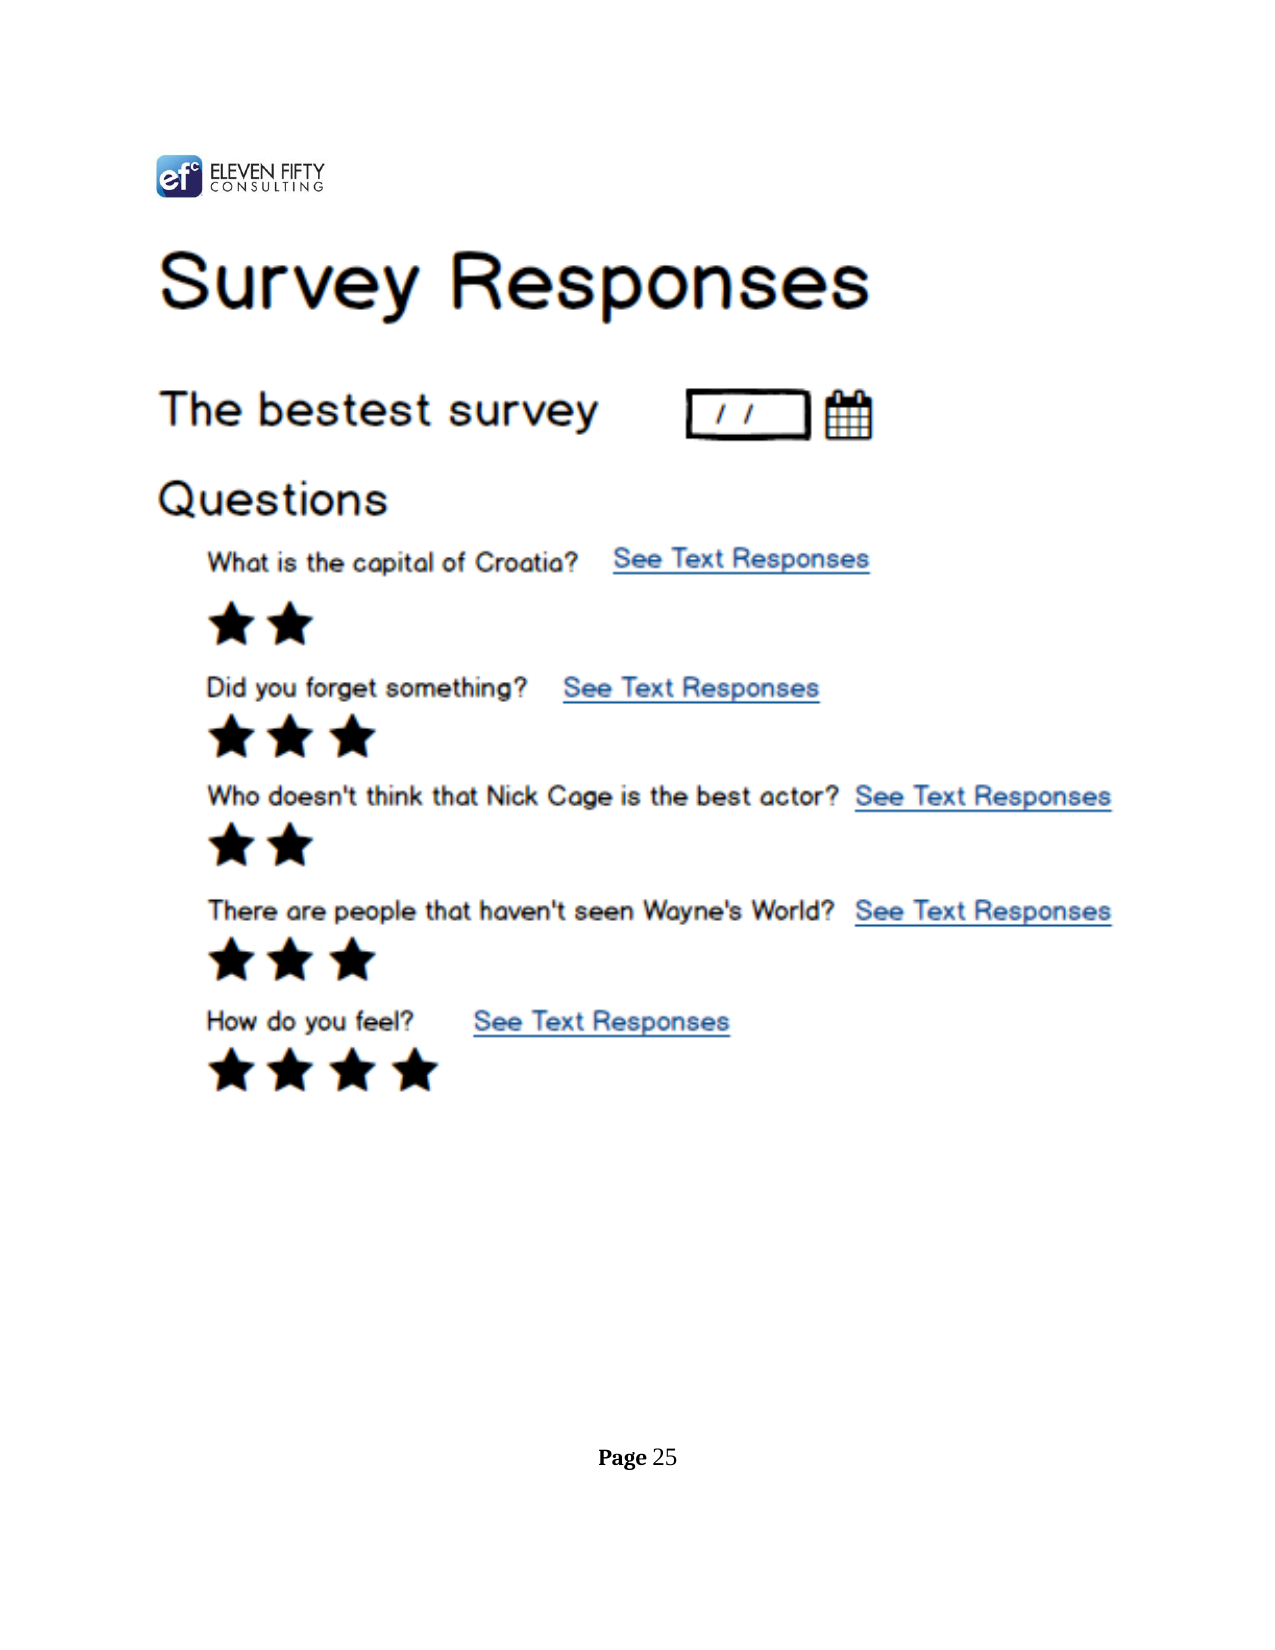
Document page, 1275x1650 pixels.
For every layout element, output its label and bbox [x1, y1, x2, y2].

picture [157, 239, 1114, 1096]
picture [150, 150, 329, 202]
